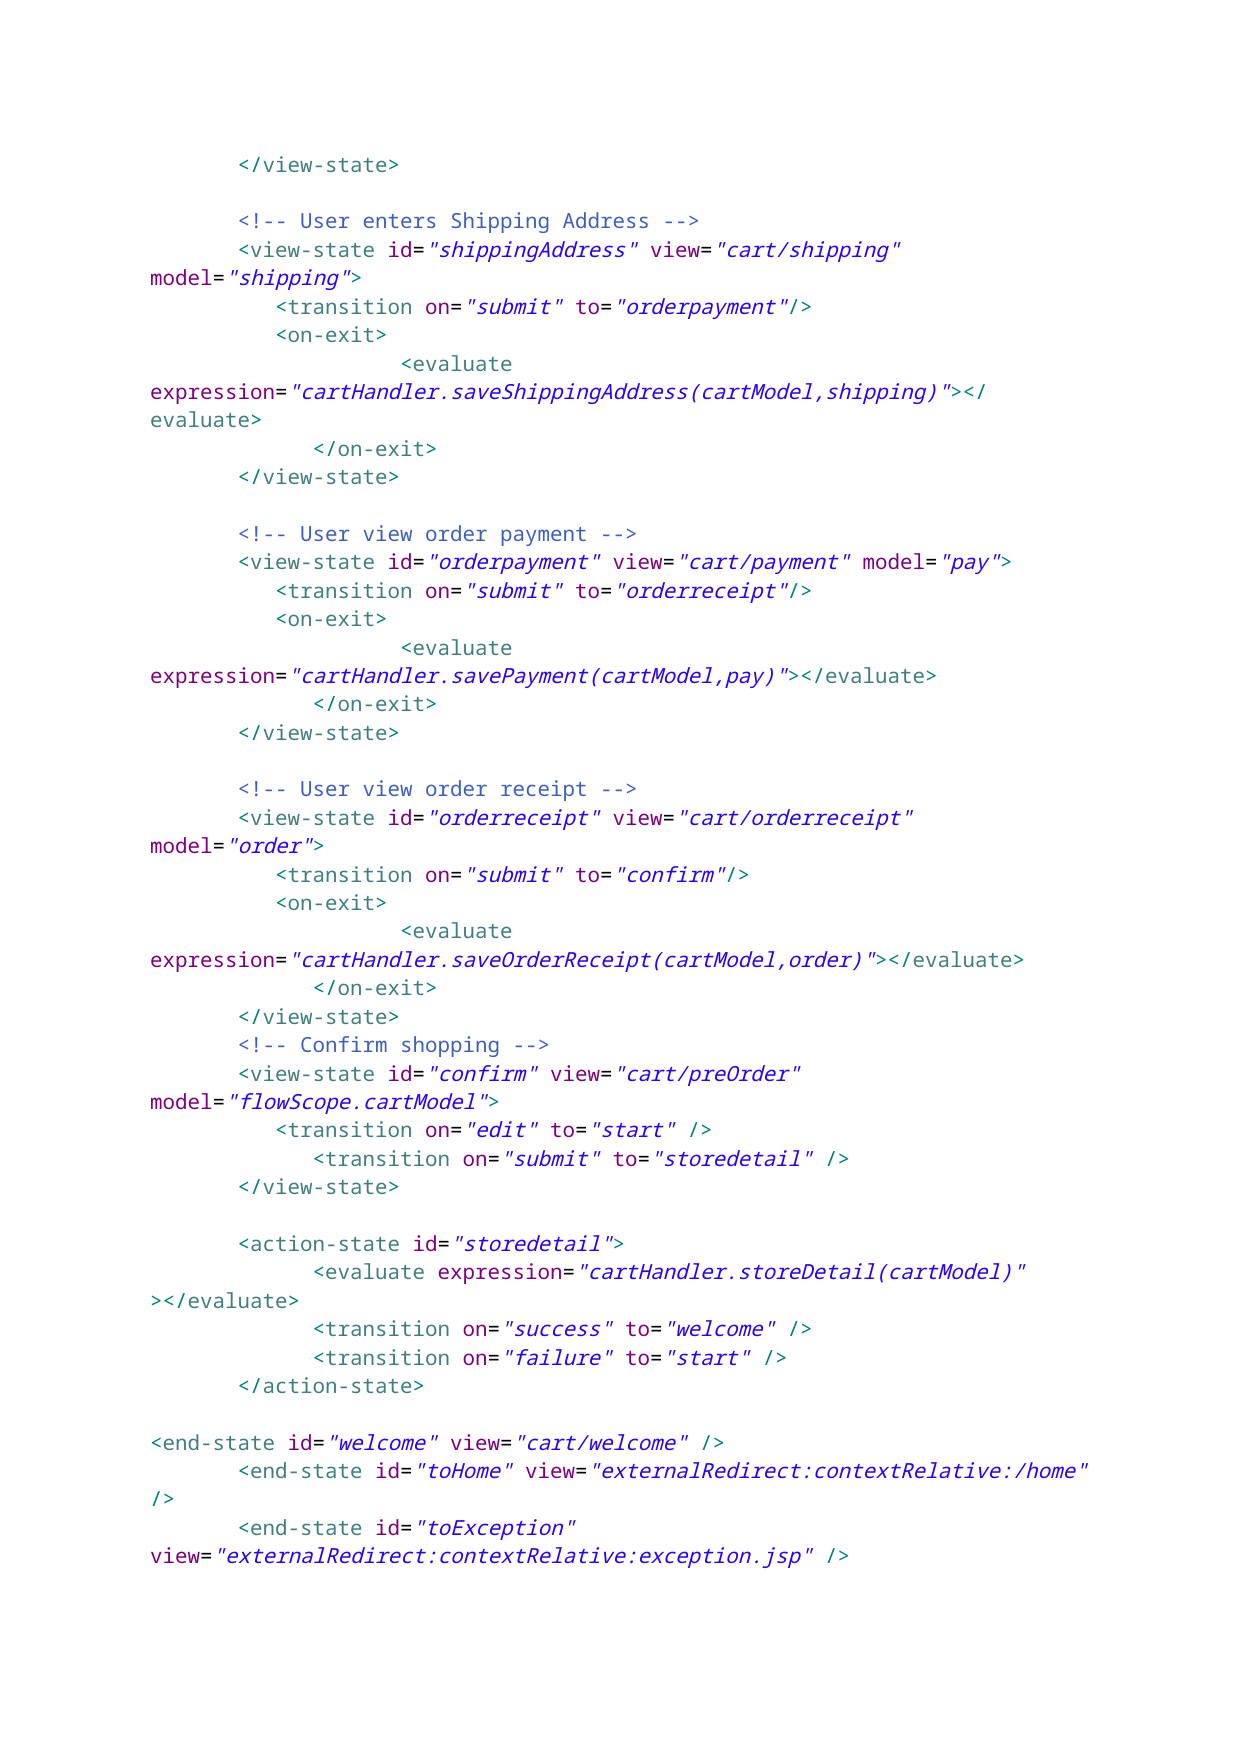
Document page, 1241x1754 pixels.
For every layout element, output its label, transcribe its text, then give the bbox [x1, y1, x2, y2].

text <action-state id="storedetail"> [150, 1229, 1090, 1257]
text <transition on="edit" to="start" /> [150, 1116, 1090, 1144]
text <view-state id="orderreceipt" view="cart/orderreceipt" model="order"> [150, 803, 1090, 860]
text </action-state> [150, 1371, 1090, 1399]
text <on-exit> [150, 604, 1090, 633]
text </view-state> [150, 1002, 1090, 1030]
text <end-state id="toException" view="externalRedirect:contextRelative:exception.jsp" /> [150, 1513, 1090, 1570]
text <view-state id="orderpayment" view="cart/payment" model="pay"> [150, 547, 1090, 576]
text <!-- User enters Shipping Address --> [150, 206, 1090, 235]
text <evaluate expression="cartHandler.saveShippingAddress(cartModel,shipping)"></evaluate> [150, 349, 1090, 434]
text <!-- Confirm shopping --> [150, 1030, 1090, 1059]
text <on-exit> [150, 888, 1090, 917]
text <transition on="submit" to="orderpayment"/> [150, 292, 1090, 320]
text <view-state id="confirm" view="cart/preOrder" model="flowScope.cartModel"> [150, 1059, 1090, 1116]
text <end-state id="welcome" view="cart/welcome" /> [150, 1428, 1090, 1456]
text <evaluate expression="cartHandler.savePayment(cartModel,pay)"></evaluate> [150, 633, 1090, 689]
text <end-state id="toHome" view="externalRedirect:contextRelative:/home" /> [150, 1456, 1090, 1513]
text <transition on="submit" to="confirm"/> [150, 860, 1090, 888]
text </view-state> [150, 150, 1090, 178]
text </on-exit> [150, 689, 1090, 718]
text <evaluate expression="cartHandler.saveOrderReceipt(cartModel,order)"></evaluate> [150, 917, 1090, 973]
text <on-exit> [150, 320, 1090, 349]
text </view-state> [150, 718, 1090, 746]
text <transition on="failure" to="start" /> [150, 1343, 1090, 1371]
text <transition on="submit" to="storedetail" /> [150, 1144, 1090, 1172]
text <evaluate expression="cartHandler.storeDetail(cartModel)" ></evaluate> [150, 1257, 1090, 1314]
text <view-state id="shippingAddress" view="cart/shipping" model="shipping"> [150, 235, 1090, 292]
text <!-- User view order receipt --> [150, 774, 1090, 803]
text </view-state> [150, 1172, 1090, 1201]
text <transition on="submit" to="orderreceipt"/> [150, 576, 1090, 604]
text </view-state> [150, 462, 1090, 491]
text <transition on="success" to="welcome" /> [150, 1314, 1090, 1343]
text </on-exit> [150, 434, 1090, 462]
text </on-exit> [150, 973, 1090, 1002]
text <!-- User view order payment --> [150, 519, 1090, 547]
